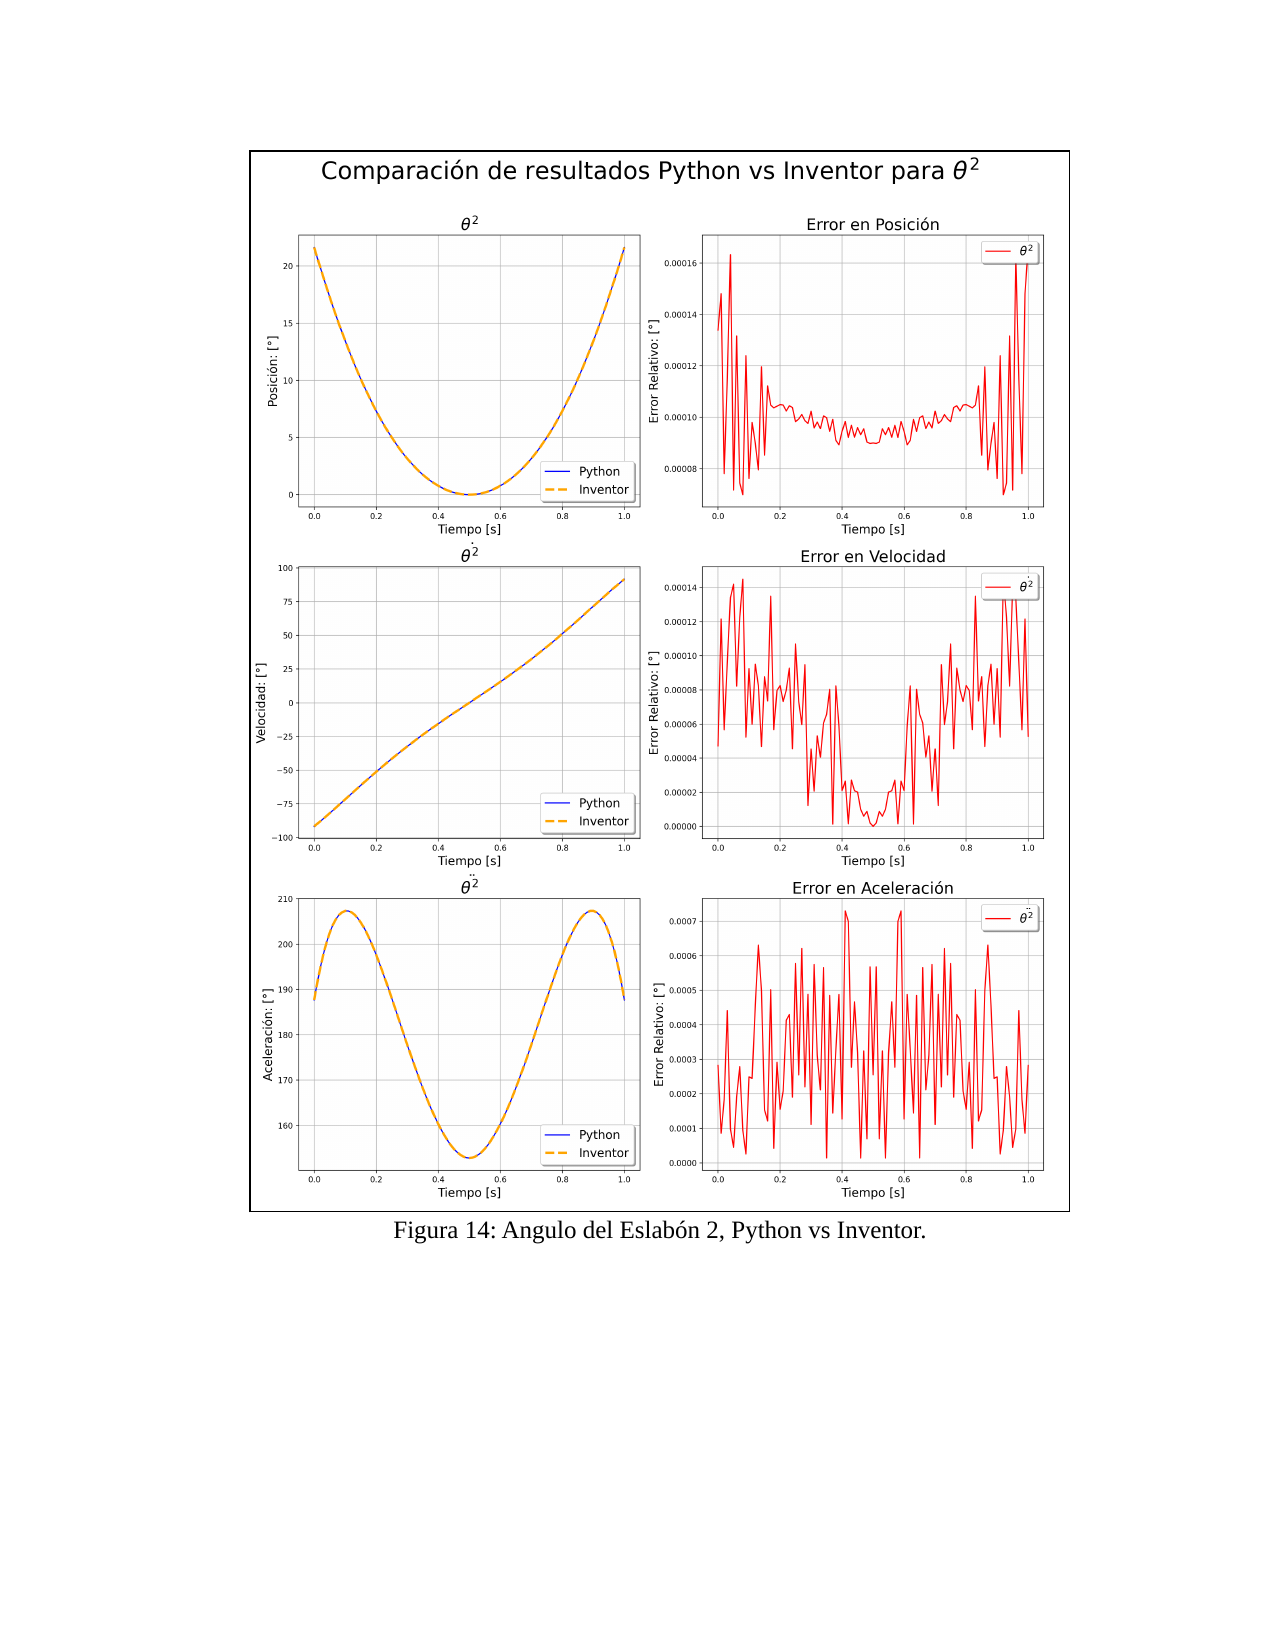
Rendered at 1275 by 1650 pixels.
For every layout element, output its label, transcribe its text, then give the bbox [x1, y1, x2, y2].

picture [251, 152, 1049, 1205]
list Figura 14: Angulo del Eslabón 2, Python vs Inventor. [194, 1215, 1125, 1243]
